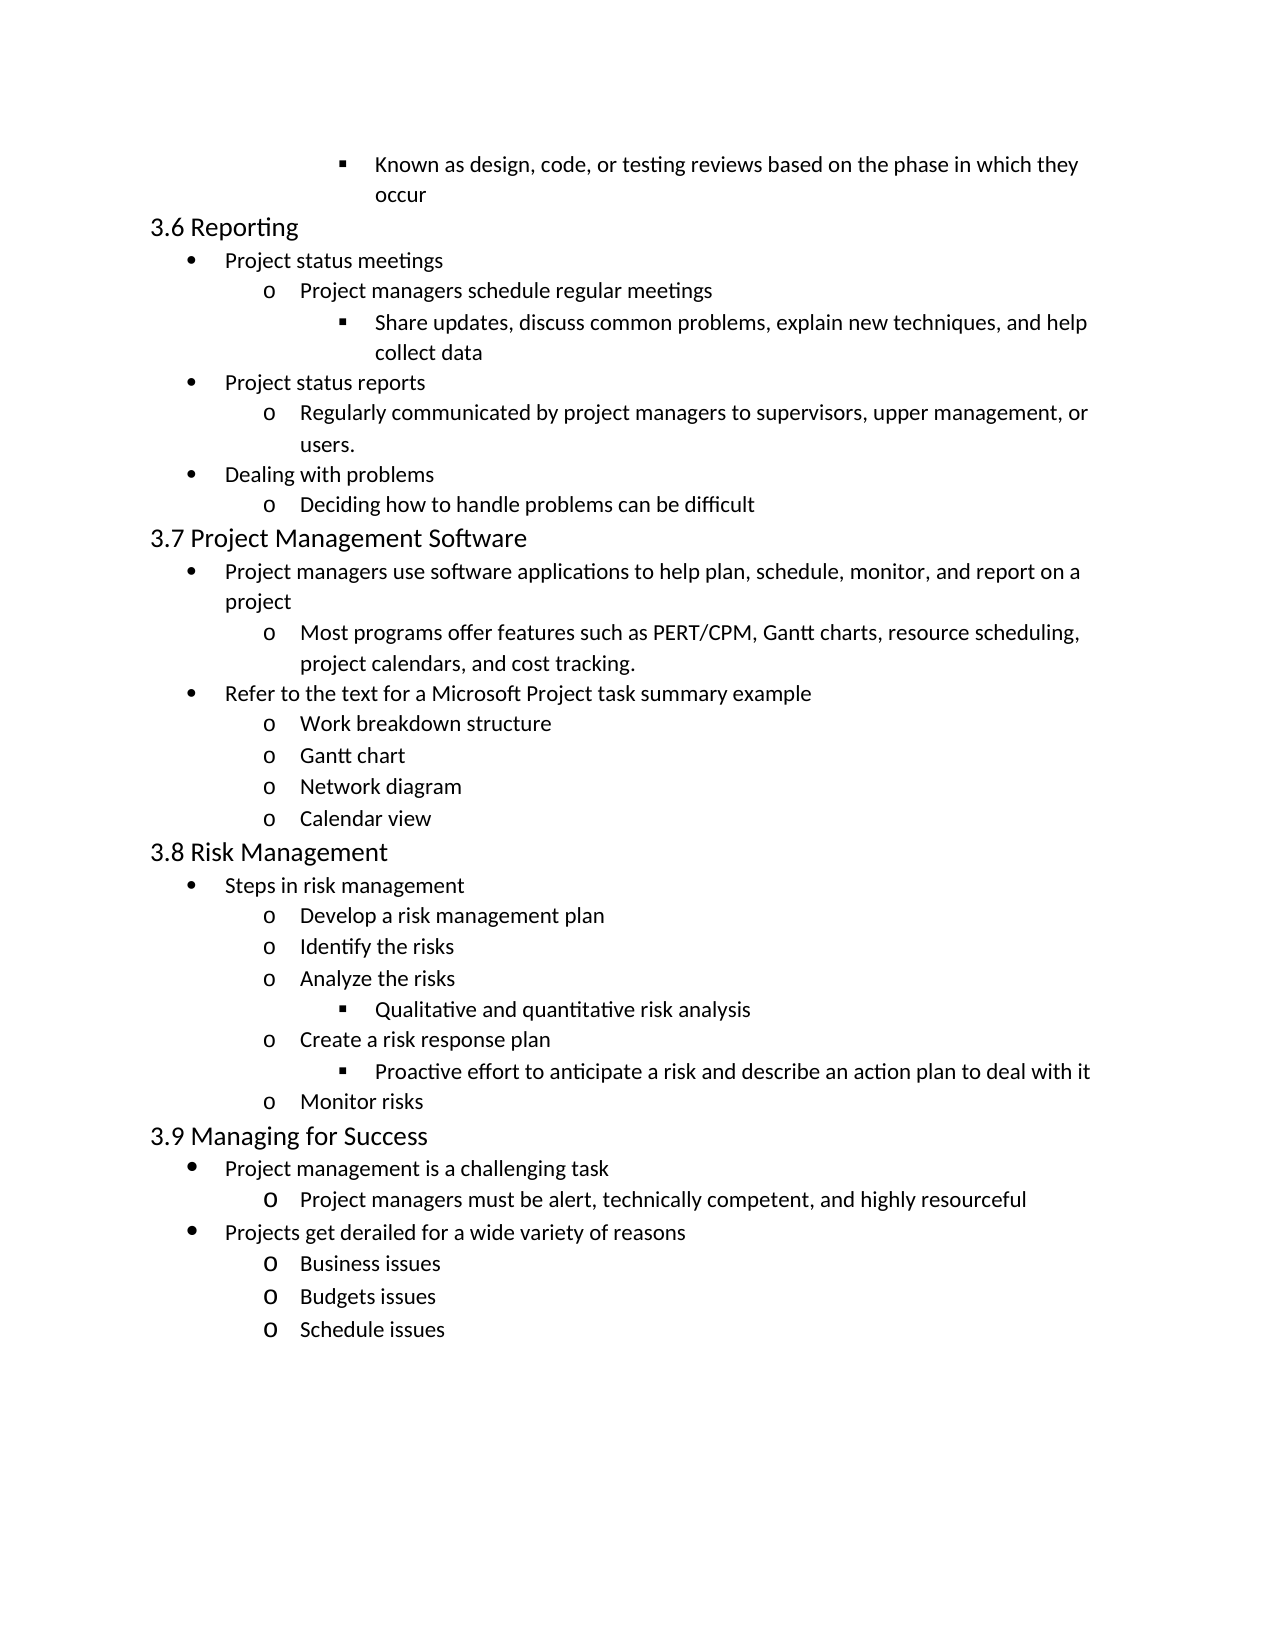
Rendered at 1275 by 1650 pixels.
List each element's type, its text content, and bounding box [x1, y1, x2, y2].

list Business issues [262, 1248, 1125, 1279]
list Work breakdown structure [262, 709, 1125, 738]
list Deciding how to handle problems can be difficult [262, 490, 1125, 519]
list Project management is a challenging task [187, 1154, 1125, 1183]
list Known as design, code, or testing reviews based on the phase in which they occur [337, 150, 1125, 208]
list Share updates, discuss common problems, explain new techniques, and help collect data [337, 308, 1125, 366]
list Gantt chart [262, 741, 1125, 770]
text 3.7 Project Management Software [150, 522, 1125, 554]
text 3.9 Managing for Success [150, 1119, 1125, 1152]
list Project managers use software applications to help plan, schedule, monitor, and report on a project [187, 557, 1125, 615]
list Develop a risk management plan [262, 901, 1125, 930]
list Projects get derailed for a wide variety of reasons [187, 1218, 1125, 1246]
list Project status meetings [187, 246, 1125, 274]
list Steps in risk management [187, 871, 1125, 899]
list Project status reports [187, 368, 1125, 396]
list Qualitative and quantitative risk analysis [337, 995, 1125, 1023]
list Project managers schedule regular meetings [262, 276, 1125, 305]
list Monitor risks [262, 1087, 1125, 1116]
list Schedule issues [262, 1314, 1125, 1345]
list Project managers must be alert, technically competent, and highly resourceful [262, 1185, 1125, 1216]
list Analyze the risks [262, 964, 1125, 993]
list Refer to the text for a Microsoft Project task summary example [187, 679, 1125, 707]
list Dealing with problems [187, 460, 1125, 488]
list Proactive effort to anticipate a risk and describe an action plan to deal with it [337, 1057, 1125, 1085]
list Most programs offer features such as PERT/CPM, Gantt charts, resource scheduling, project calendars, and cost tracking. [262, 618, 1125, 677]
list Identify the risks [262, 932, 1125, 962]
list Network diagram [262, 772, 1125, 801]
list Calendar view [262, 804, 1125, 833]
text 3.8 Risk Management [150, 835, 1125, 868]
list Create a risk response plan [262, 1026, 1125, 1055]
text 3.6 Reporting [150, 210, 1125, 243]
list Regularly communicated by project managers to supervisors, upper management, or users. [262, 398, 1125, 458]
list Budgets issues [262, 1281, 1125, 1312]
